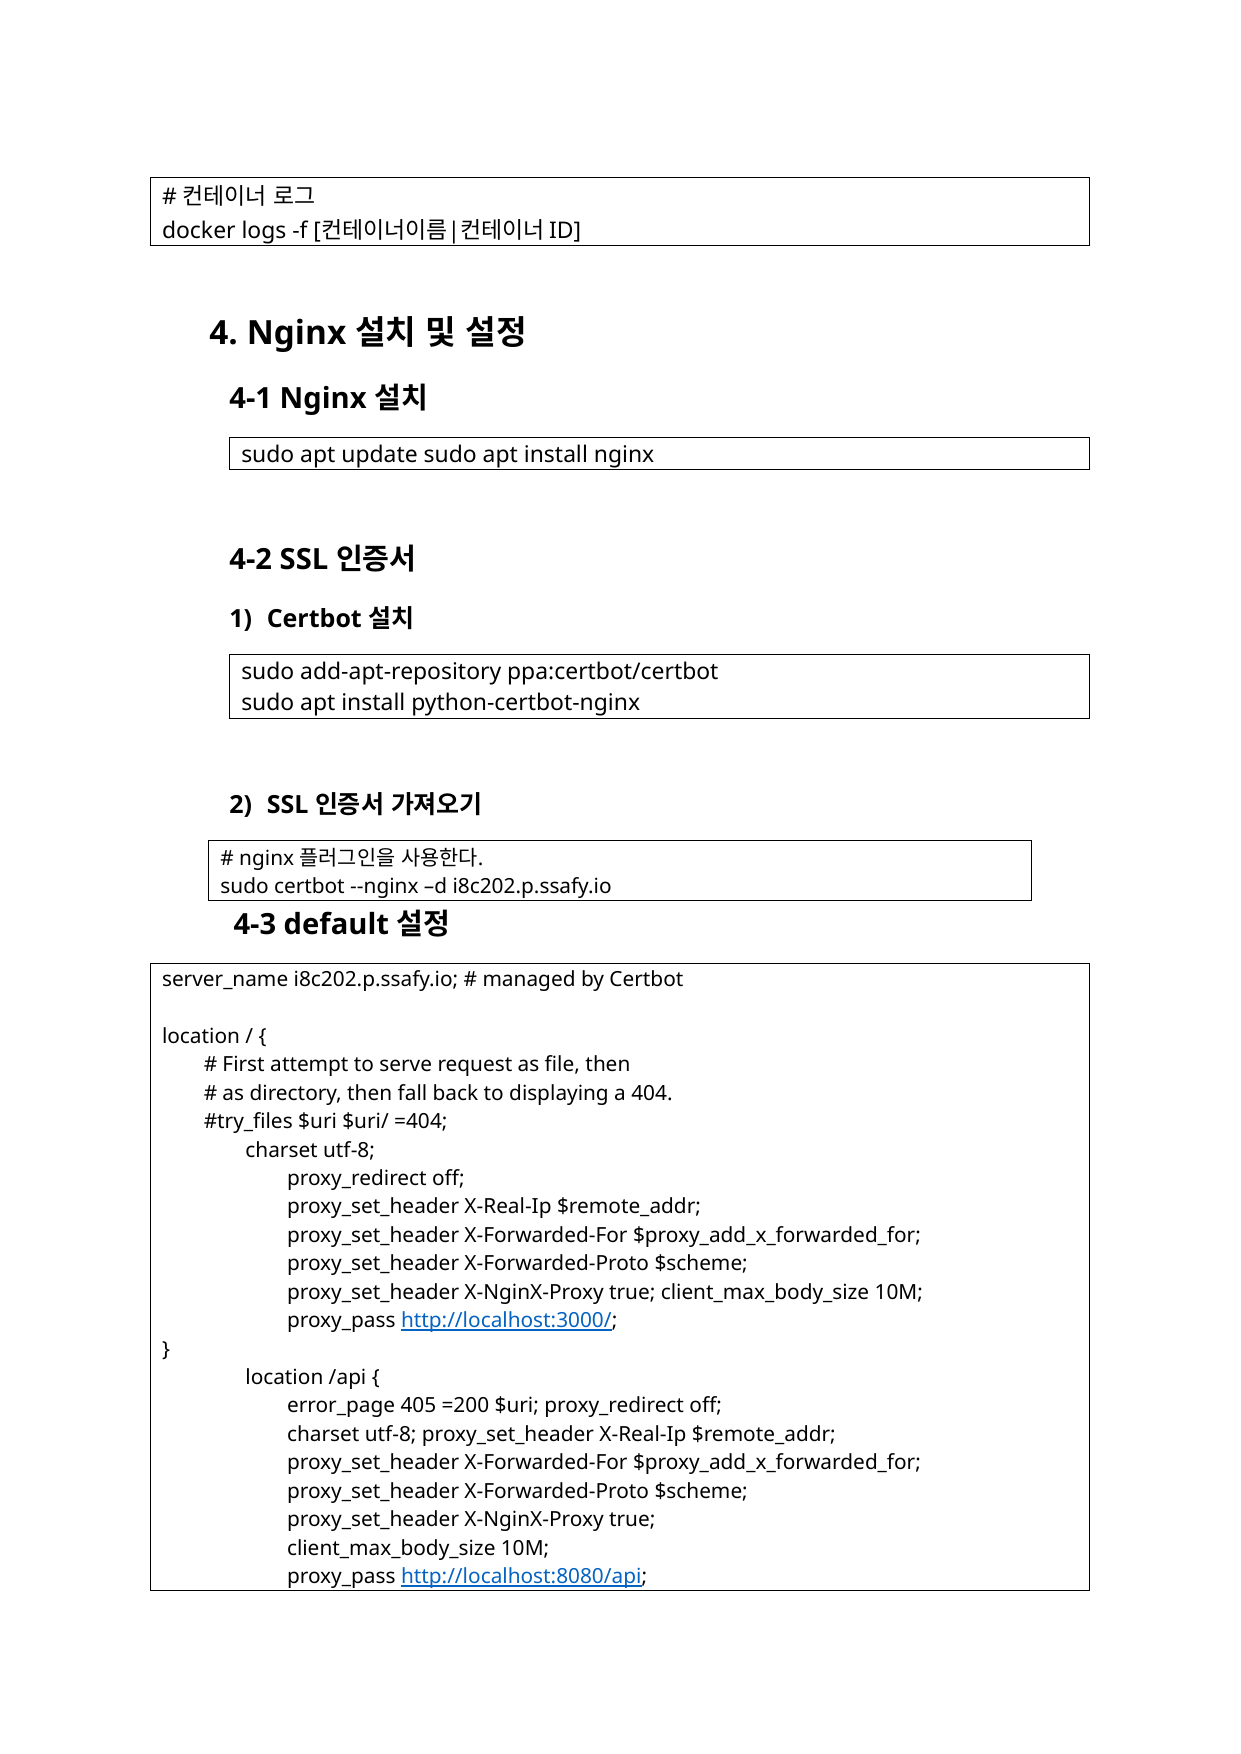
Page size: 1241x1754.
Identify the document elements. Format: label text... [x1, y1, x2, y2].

table_header sudo add-apt-repository ppa:certbot/certbot sudo apt install python-certbot-nginx [230, 655, 1089, 717]
list Certbot 설치 [229, 598, 1090, 634]
list 4-2 SSL 인증서 [229, 536, 1090, 578]
table_header sudo apt update sudo apt install nginx [230, 438, 1089, 469]
list Nginx 설치 및 설정 [209, 305, 1090, 354]
table_header # nginx 플러그인을 사용한다. sudo certbot --nginx –d i8c202.p.ssafy.io [209, 841, 1031, 899]
list 4-1 Nginx 설치 [229, 374, 1090, 417]
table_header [151, 964, 1089, 1590]
text 4-3 default 설정 [150, 901, 1090, 943]
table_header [151, 178, 1089, 245]
list SSL 인증서 가져오기 [229, 784, 1090, 820]
